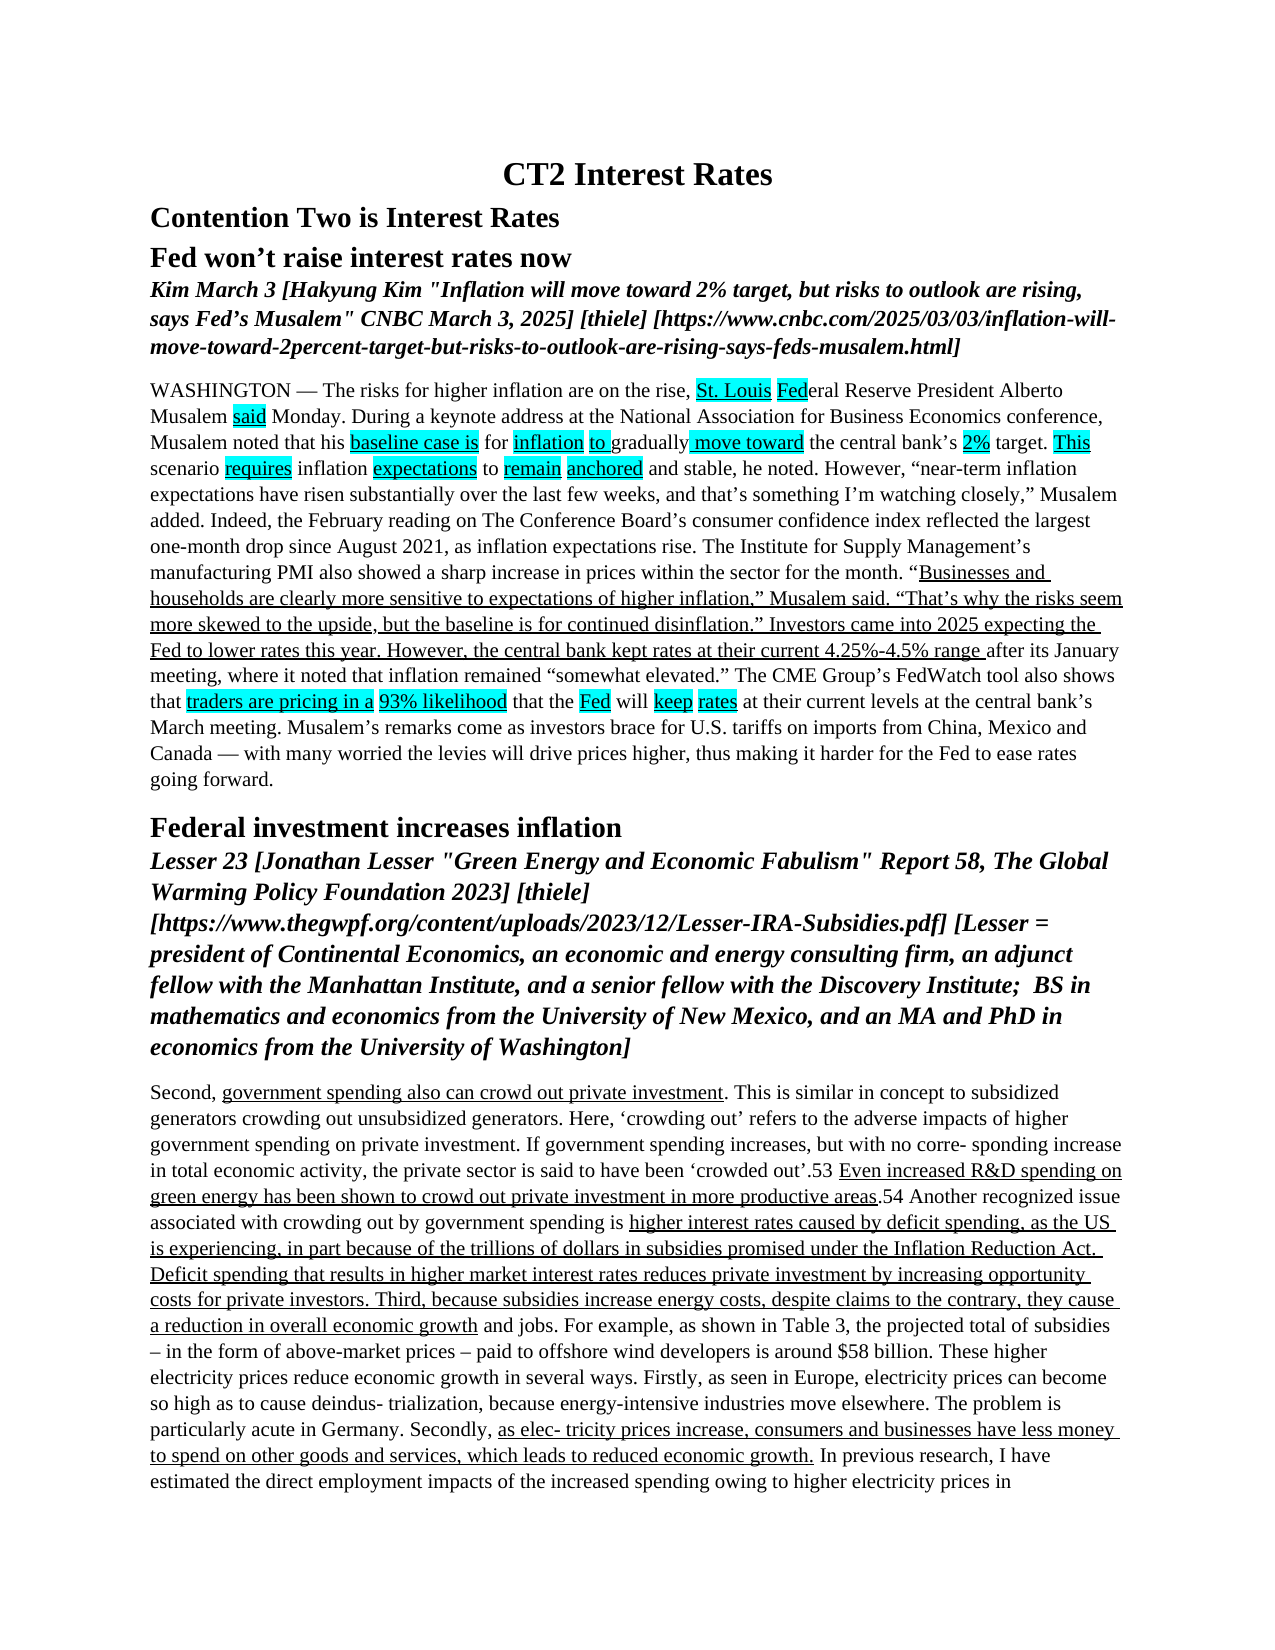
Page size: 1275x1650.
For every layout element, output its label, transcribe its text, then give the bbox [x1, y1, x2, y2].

text WASHINGTON — The risks for higher inflation are on the rise, St. Louis Federal Reserve President Alberto Musalem said Monday. During a keynote address at the National Association for Business Economics conference, Musalem noted that his baseline case is for inflation to gradually move toward the central bank’s 2% target. This scenario requires inflation expectations to remain anchored and stable, he noted. However, “near-term inflation expectations have risen substantially over the last few weeks, and that’s something I’m watching closely,” Musalem added. Indeed, the February reading on The Conference Board’s consumer confidence index reflected the largest one-month drop since August 2021, as inflation expectations rise. The Institute for Supply Management’s manufacturing PMI also showed a sharp increase in prices within the sector for the month. “Businesses and households are clearly more sensitive to expectations of higher inflation,” Musalem said. “That’s why the risks seem more skewed to the upside, but the baseline is for continued disinflation.” Investors came into 2025 expecting the Fed to lower rates this year. However, the central bank kept rates at their current 4.25%-4.5% range after its January meeting, where it noted that inflation remained “somewhat elevated.” The CME Group’s FedWatch tool also shows that traders are pricing in a 93% likelihood that the Fed will keep rates at their current levels at the central bank’s March meeting. Musalem’s remarks come as investors brace for U.S. tariffs on imports from China, Mexico and Canada — with many worried the levies will drive prices higher, thus making it harder for the Fed to ease rates going forward. [150, 378, 1125, 791]
subtitle Federal investment increases inflation [150, 810, 1125, 843]
text Lesser 23 [Jonathan Lesser "Green Energy and Economic Fabulism" Report 58, The Global Warming Policy Foundation 2023] [thiele] [https://www.thegwpf.org/content/uploads/2023/12/Lesser-IRA-Subsidies.pdf] [Lesser = president of Continental Economics, an economic and energy consulting firm, an adjunct fellow with the Manhattan Institute, and a senior fellow with the Discovery Institute; BS in mathematics and economics from the University of New Mexico, and an MA and PhD in economics from the University of Washington] [150, 846, 1125, 1061]
subtitle Contention Two is Interest Rates [150, 200, 1125, 233]
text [150, 1080, 1125, 1493]
subtitle Fed won’t raise interest rates now [150, 240, 1125, 273]
text Kim March 3 [Hakyung Kim "Inflation will move toward 2% target, but risks to outlook are rising, says Fed’s Musalem" CNBC March 3, 2025] [thiele] [https://www.cnbc.com/2025/03/03/inflation-will-move-toward-2percent-target-but-risks-to-outlook-are-rising-says-feds-musalem.html] [150, 276, 1125, 359]
subtitle CT2 Interest Rates [150, 154, 1125, 192]
